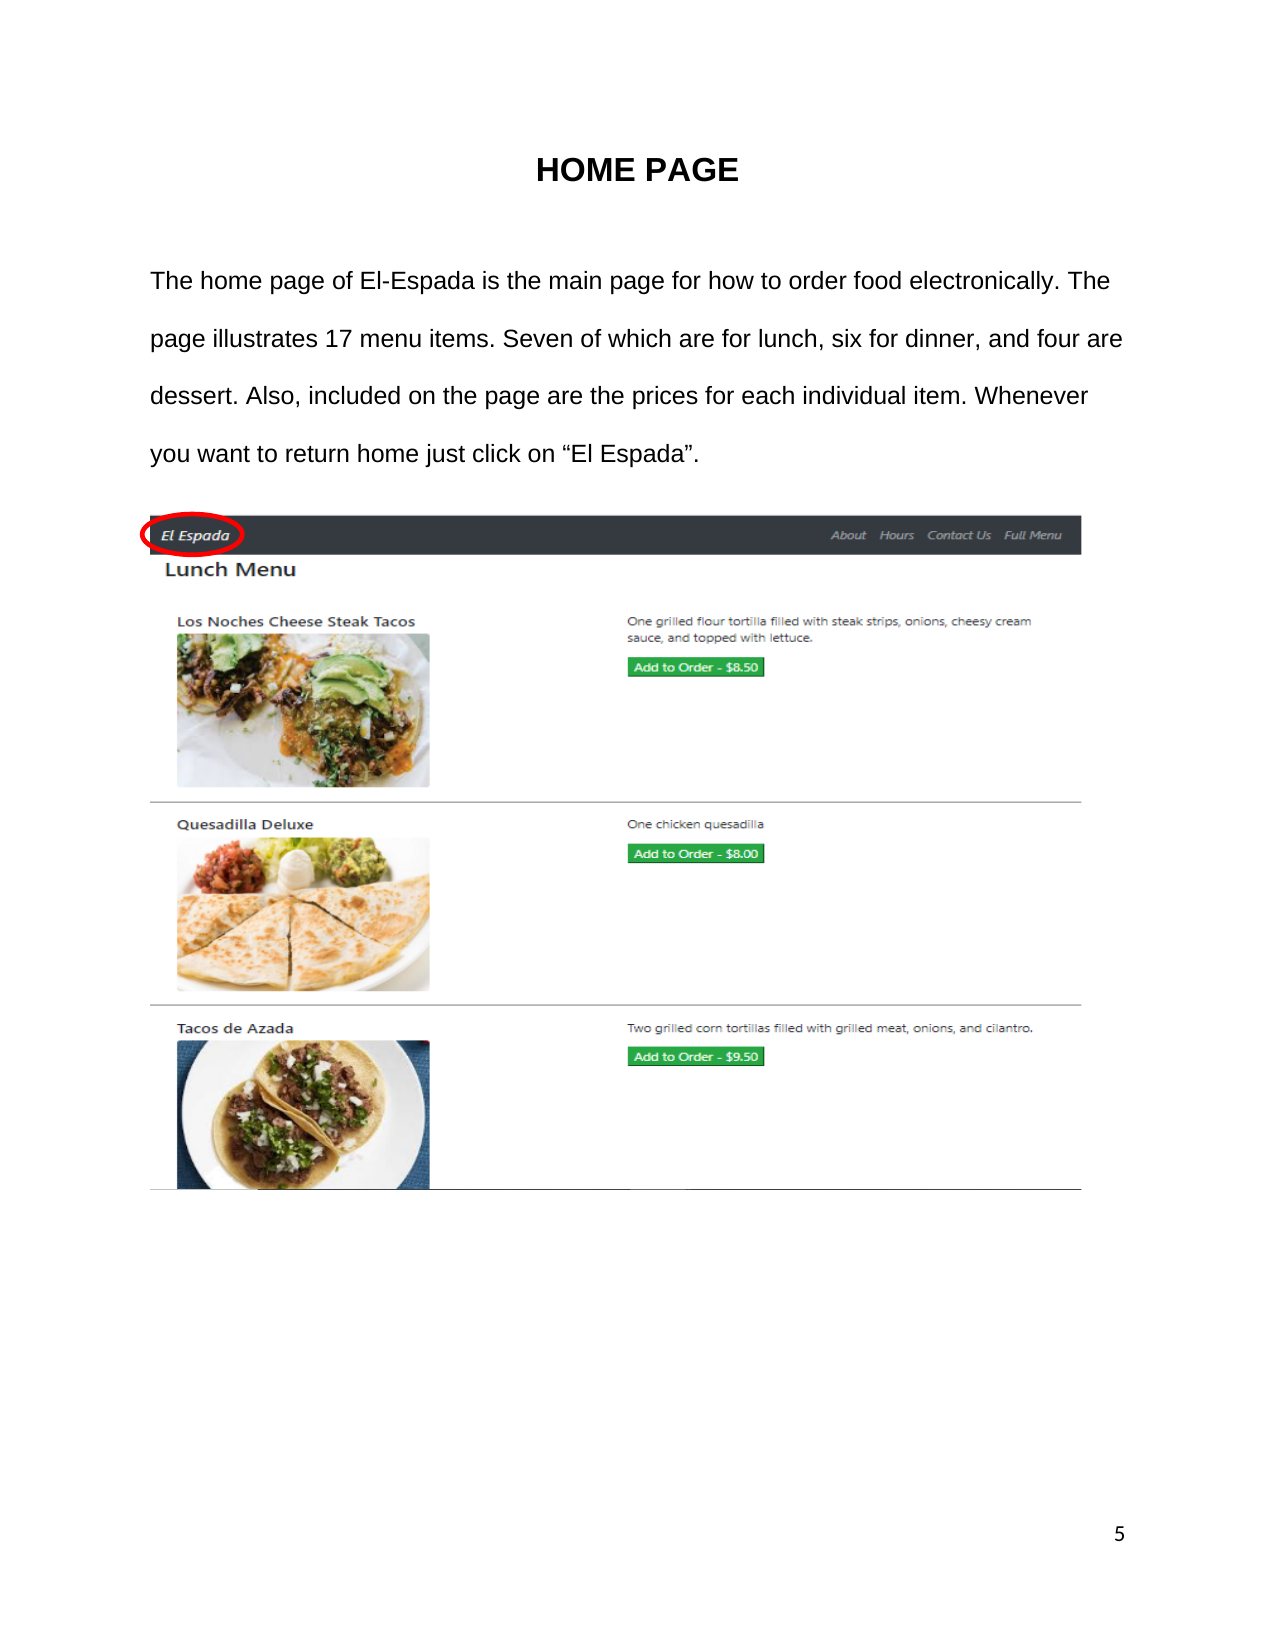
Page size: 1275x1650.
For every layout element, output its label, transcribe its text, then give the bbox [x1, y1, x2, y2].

picture [150, 512, 174, 520]
picture [150, 512, 1082, 1190]
picture [150, 517, 239, 552]
text HOME PAGE [150, 150, 1125, 188]
text The home page of El-Espada is the main page for how to order food electronically. The page illustrates 17 menu items. Seven of which are for lunch, six for dinner, and four are dessert. Also, included on the page are the prices for each individual item. Whenever you want to return home just click on “El Espada”. [150, 266, 1125, 467]
